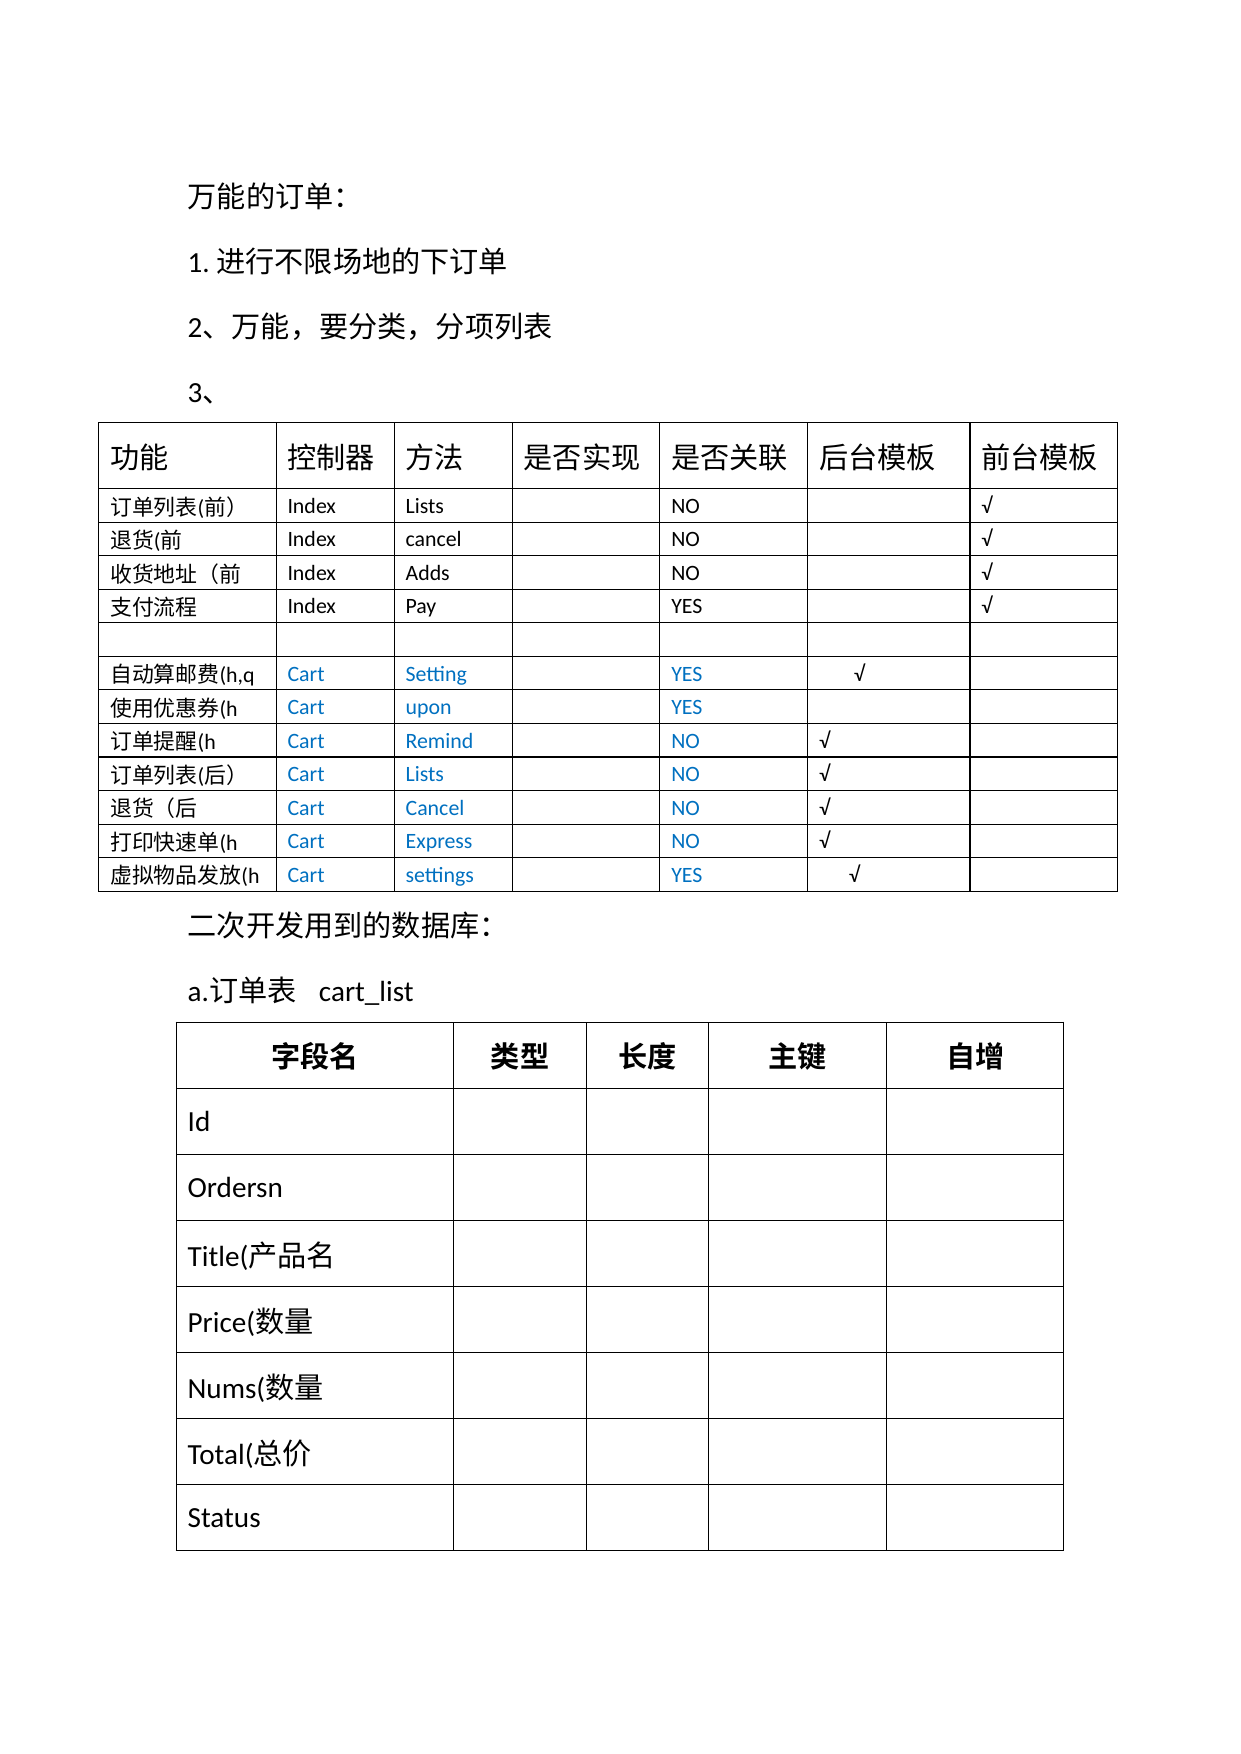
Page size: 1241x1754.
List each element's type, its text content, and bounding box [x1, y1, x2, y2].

table_cell NO [660, 791, 807, 823]
table_header 自增 [887, 1023, 1063, 1088]
table_cell √ [971, 489, 1117, 522]
table_cell [971, 825, 1117, 857]
table_cell Nums(数量 [177, 1353, 453, 1418]
table_cell [971, 724, 1117, 756]
table_cell Cart [277, 690, 394, 723]
table_cell [513, 724, 659, 756]
table_cell [887, 1353, 1063, 1418]
table_cell Index [277, 523, 394, 555]
table_cell 订单提醒(h [99, 724, 276, 756]
table_cell √ [971, 590, 1117, 622]
table_cell [513, 623, 659, 656]
table_cell YES [660, 858, 807, 891]
table_header 前台模板 [971, 423, 1117, 488]
table_cell [971, 690, 1117, 723]
table_cell [709, 1221, 886, 1286]
table_cell [887, 1155, 1063, 1220]
table_header 字段名 [177, 1023, 453, 1088]
table_cell YES [660, 590, 807, 622]
table_header 方法 [395, 423, 512, 488]
table_cell NO [660, 758, 807, 790]
table_cell upon [395, 690, 512, 723]
table_header 类型 [454, 1023, 586, 1088]
table_cell [971, 858, 1117, 891]
table_cell [971, 791, 1117, 823]
table_cell [587, 1287, 708, 1352]
table_cell Lists [395, 489, 512, 522]
table_cell √ [808, 858, 969, 891]
table_cell 自动算邮费(h,q [99, 657, 276, 689]
table_cell [513, 858, 659, 891]
table_cell YES [660, 690, 807, 723]
table_cell Cart [277, 724, 394, 756]
table_cell Cart [277, 791, 394, 823]
table_cell [709, 1089, 886, 1154]
table_cell [454, 1485, 586, 1550]
table_cell Index [277, 489, 394, 522]
table_cell [395, 623, 512, 656]
table_cell [454, 1089, 586, 1154]
table_cell Total(总价 [177, 1419, 453, 1484]
table_cell Cart [277, 858, 394, 891]
table_header 后台模板 [808, 423, 969, 488]
text 1. 进行不限场地的下订单 [187, 227, 1053, 292]
table_cell [454, 1221, 586, 1286]
table_cell Index [277, 556, 394, 589]
table_cell 使用优惠券(h [99, 690, 276, 723]
table_cell 收货地址（前 [99, 556, 276, 589]
table_cell settings [395, 858, 512, 891]
table_cell [513, 690, 659, 723]
table_cell [454, 1287, 586, 1352]
table_cell [277, 623, 394, 656]
table_cell cancel [395, 523, 512, 555]
text a.订单表 cart_list [187, 957, 1053, 1022]
table_cell √ [971, 523, 1117, 555]
table_cell 退货（后 [99, 791, 276, 823]
table_header 是否关联 [660, 423, 807, 488]
table_cell [808, 623, 969, 656]
table_cell [971, 657, 1117, 689]
table_cell [709, 1155, 886, 1220]
table_cell NO [660, 825, 807, 857]
table_cell [587, 1419, 708, 1484]
table_cell [513, 657, 659, 689]
table_cell Id [177, 1089, 453, 1154]
table_cell [454, 1419, 586, 1484]
table_cell Cart [277, 657, 394, 689]
table_header 长度 [587, 1023, 708, 1088]
table_cell [887, 1089, 1063, 1154]
table_cell [99, 623, 276, 656]
table_cell [513, 523, 659, 555]
table_cell Express [395, 825, 512, 857]
table_cell [454, 1353, 586, 1418]
table_cell NO [660, 724, 807, 756]
text 3、 [187, 357, 1053, 422]
table_cell Title(产品名 [177, 1221, 453, 1286]
table_cell [513, 489, 659, 522]
table_cell [709, 1485, 886, 1550]
table_cell √ [808, 758, 969, 790]
text 2、万能，要分类，分项列表 [187, 292, 1053, 357]
table_cell Cart [277, 758, 394, 790]
table_cell √ [808, 825, 969, 857]
table_cell [513, 825, 659, 857]
table_cell [587, 1155, 708, 1220]
table_cell [887, 1485, 1063, 1550]
table_header 是否实现 [513, 423, 659, 488]
table_cell NO [660, 523, 807, 555]
table_cell Index [277, 590, 394, 622]
table_cell √ [808, 724, 969, 756]
table_cell [971, 623, 1117, 656]
table_cell [454, 1155, 586, 1220]
table_cell Adds [395, 556, 512, 589]
table_cell [887, 1287, 1063, 1352]
table_cell NO [660, 489, 807, 522]
table_cell [808, 556, 969, 589]
table_header 控制器 [277, 423, 394, 488]
table_cell √ [808, 791, 969, 823]
table_cell [513, 590, 659, 622]
table_cell [887, 1419, 1063, 1484]
table_cell YES [660, 657, 807, 689]
table_cell [513, 556, 659, 589]
table_cell [887, 1221, 1063, 1286]
table_cell 订单列表(前） [99, 489, 276, 522]
table_cell [513, 758, 659, 790]
table_cell [587, 1221, 708, 1286]
table_cell [808, 489, 969, 522]
table_header 主键 [709, 1023, 886, 1088]
table_cell NO [660, 556, 807, 589]
table_cell Status [177, 1485, 453, 1550]
table_cell Setting [395, 657, 512, 689]
table_cell Lists [395, 758, 512, 790]
table_cell 订单列表(后） [99, 758, 276, 790]
table_cell [709, 1419, 886, 1484]
table_cell √ [971, 556, 1117, 589]
table_cell [587, 1089, 708, 1154]
text 万能的订单： [187, 162, 1053, 227]
table_cell 虚拟物品发放(h [99, 858, 276, 891]
table_cell Cart [277, 825, 394, 857]
table_cell [971, 758, 1117, 790]
table_cell 支付流程 [99, 590, 276, 622]
table_cell [513, 791, 659, 823]
table_cell [587, 1485, 708, 1550]
table_cell [587, 1353, 708, 1418]
table_cell [709, 1287, 886, 1352]
text 二次开发用到的数据库： [187, 892, 1053, 957]
table_cell Remind [395, 724, 512, 756]
table_cell 打印快速单(h [99, 825, 276, 857]
table_cell Price(数量 [177, 1287, 453, 1352]
table_cell [808, 690, 969, 723]
table_header 功能 [99, 423, 276, 488]
table_cell Cancel [395, 791, 512, 823]
table_cell Ordersn [177, 1155, 453, 1220]
table_cell Pay [395, 590, 512, 622]
table_cell [808, 590, 969, 622]
table_cell [808, 523, 969, 555]
table_cell [709, 1353, 886, 1418]
table_cell √ [808, 657, 969, 689]
table_cell [660, 623, 807, 656]
table_cell 退货(前 [99, 523, 276, 555]
